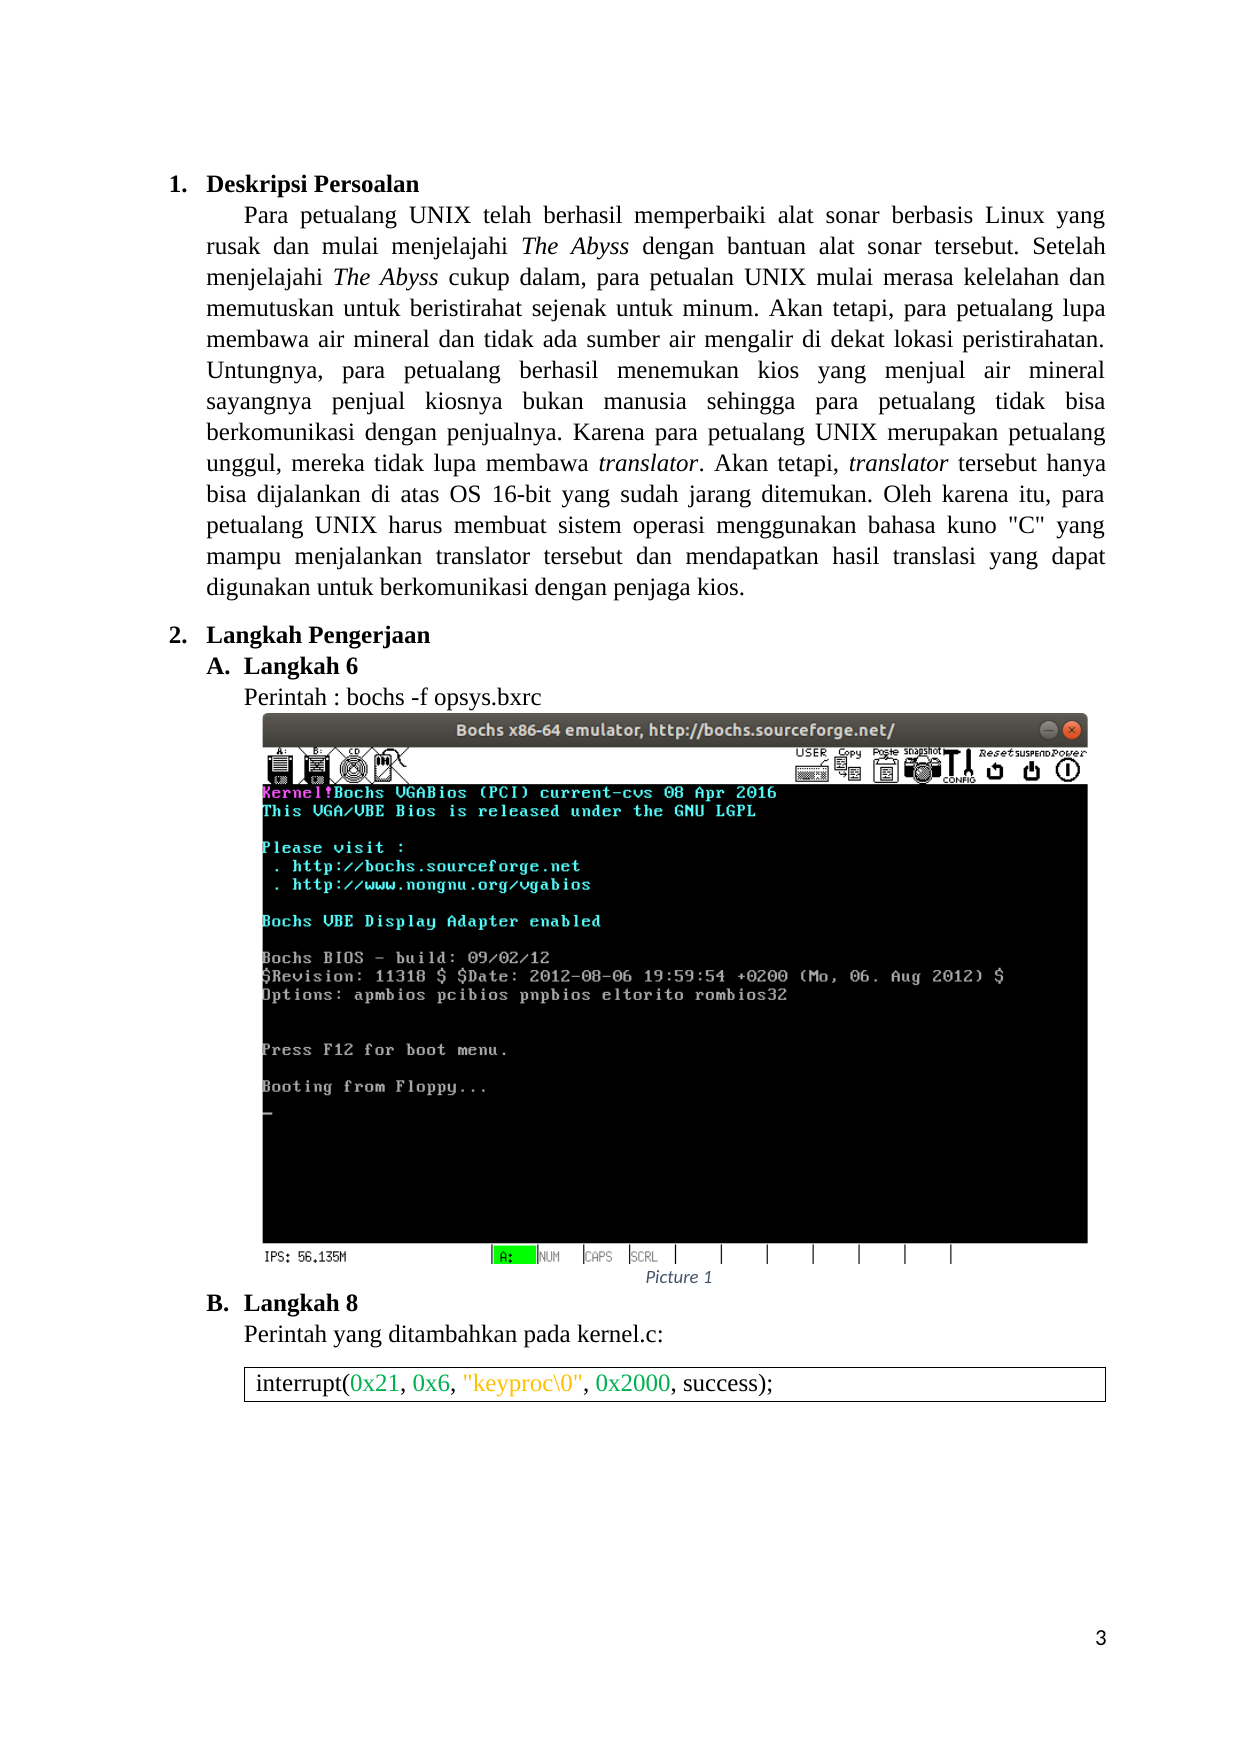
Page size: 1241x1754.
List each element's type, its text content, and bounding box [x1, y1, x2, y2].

text Picture 1 [253, 1265, 1106, 1288]
list Langkah 8 [206, 1288, 1106, 1317]
list Perintah yang ditambahkan pada kernel.c: [244, 1319, 1106, 1348]
list Deskripsi Persoalan [169, 169, 1106, 197]
table_header interrupt(0x21, 0x6, "keyproc\0", 0x2000, success); [245, 1368, 1105, 1401]
list Perintah : bochs -f opsys.bxrc [244, 682, 1106, 711]
list Langkah Pengerjaan [169, 620, 1106, 649]
picture [262, 713, 1088, 1264]
list Para petualang UNIX telah berhasil memperbaiki alat sonar berbasis Linux yang rusak dan mulai menjelajahi The Abyss dengan bantuan alat sonar tersebut. Setelah menjelajahi The Abyss cukup dalam, para petualan UNIX mulai merasa kelelahan dan memutuskan untuk beristirahat sejenak untuk minum. Akan tetapi, para petualang lupa membawa air mineral dan tidak ada sumber air mengalir di dekat lokasi peristirahatan. Untungnya, para petualang berhasil menemukan kios yang menjual air mineral sayangnya penjual kiosnya bukan manusia sehingga para petualang tidak bisa berkomunikasi dengan penjualnya. Karena para petualang UNIX merupakan petualang unggul, mereka tidak lupa membawa translator. Akan tetapi, translator tersebut hanya bisa dijalankan di atas OS 16-bit yang sudah jarang ditemukan. Oleh karena itu, para petualang UNIX harus membuat sistem operasi menggunakan bahasa kuno "C" yang mampu menjalankan translator tersebut dan mendapatkan hasil translasi yang dapat digunakan untuk berkomunikasi dengan penjaga kios. [206, 200, 1106, 601]
list Langkah 6 [206, 651, 1106, 680]
